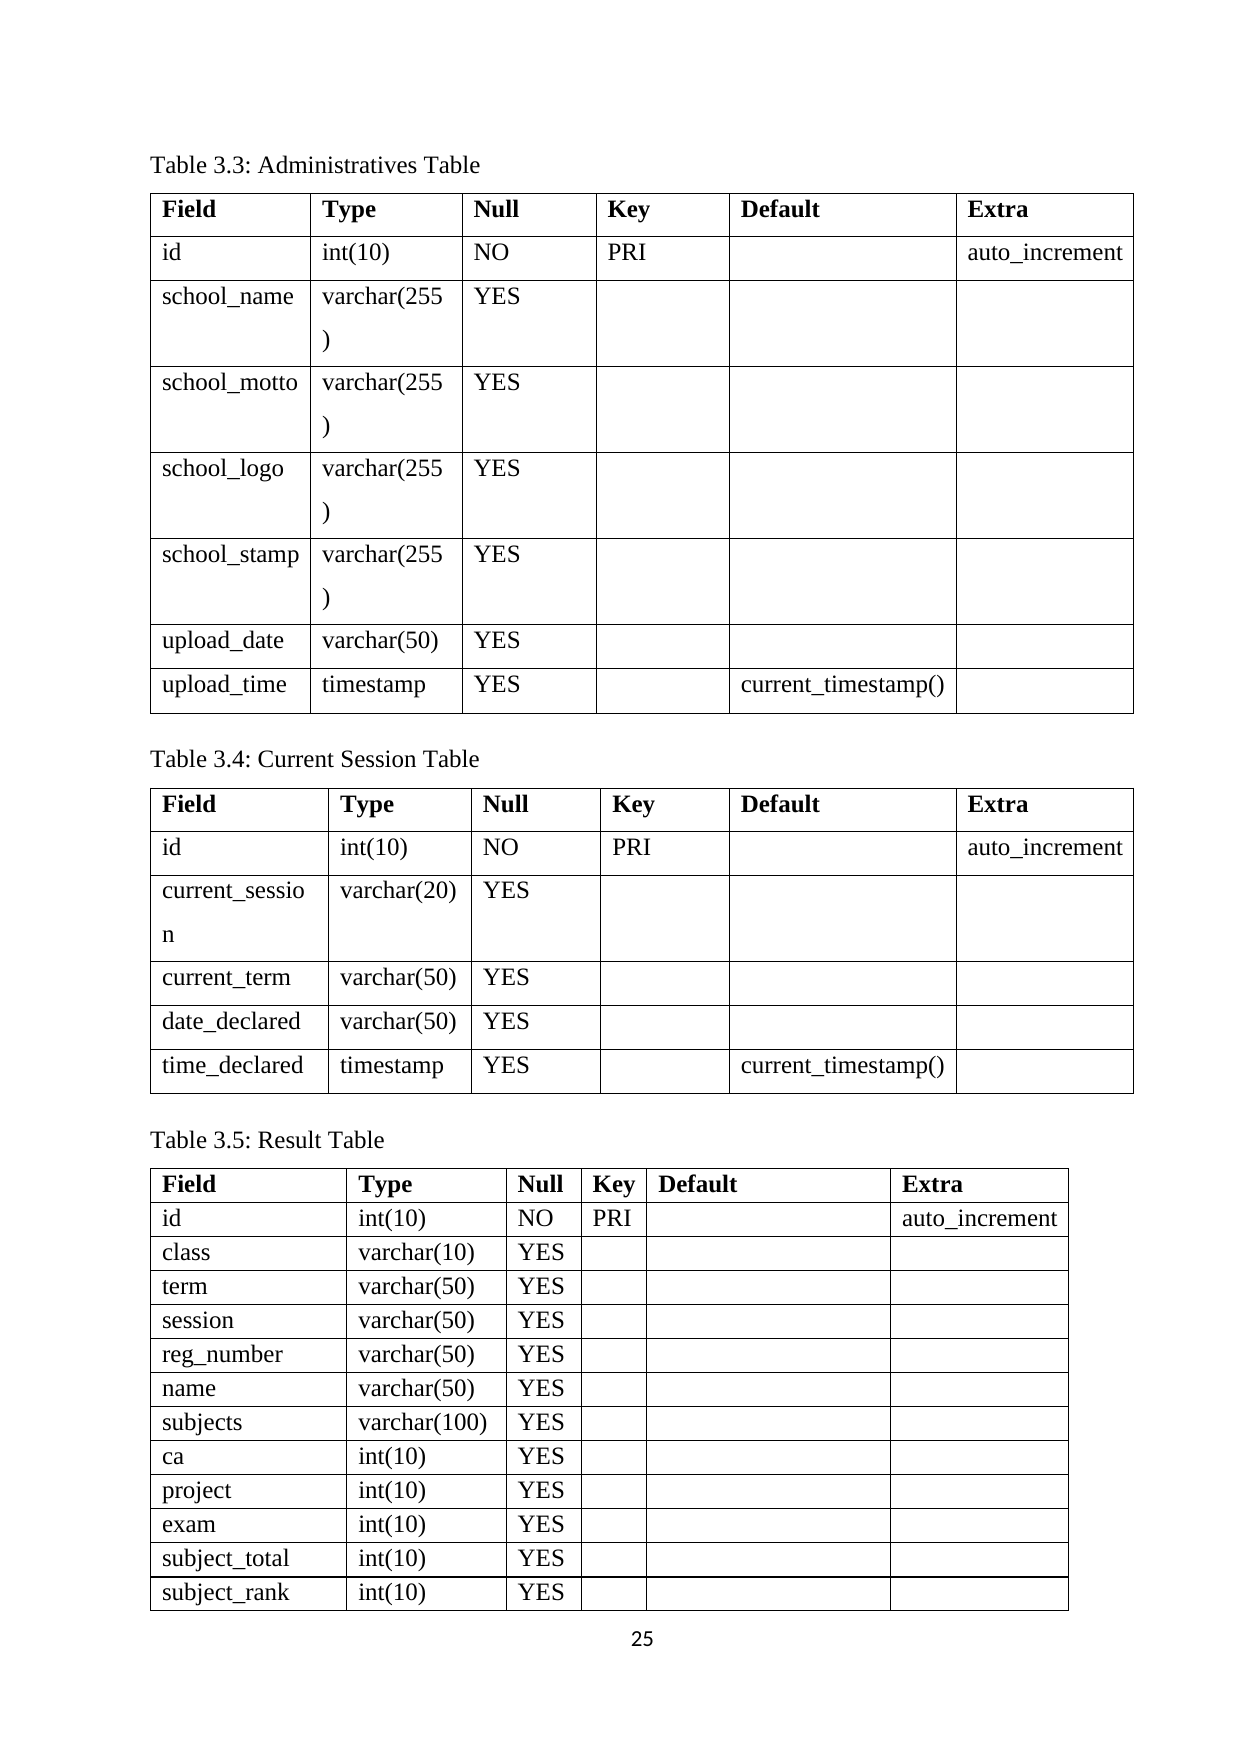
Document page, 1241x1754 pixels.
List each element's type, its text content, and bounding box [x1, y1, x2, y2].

table_cell varchar(50) [347, 1271, 506, 1304]
table_cell varchar(20) [329, 876, 471, 961]
table_cell [597, 367, 729, 452]
table_cell [647, 1339, 890, 1372]
table_cell [582, 1509, 646, 1542]
table_cell YES [472, 1006, 600, 1049]
table_cell [891, 1543, 1068, 1576]
table_cell exam [151, 1509, 346, 1542]
table_cell varchar(255) [311, 539, 462, 624]
table_cell YES [507, 1509, 581, 1542]
table_cell YES [463, 453, 596, 538]
table_header Field [151, 194, 310, 236]
subtitle Table 3.4: Current Session Table [150, 744, 1134, 773]
table_cell auto_increment [957, 237, 1133, 280]
table_cell [730, 453, 956, 538]
table_cell [730, 1006, 956, 1049]
table_cell [891, 1509, 1068, 1542]
table_cell [891, 1305, 1068, 1338]
table_cell varchar(255) [311, 367, 462, 452]
table_cell YES [507, 1237, 581, 1270]
table_cell [647, 1373, 890, 1406]
table_cell YES [507, 1305, 581, 1338]
table_cell int(10) [311, 237, 462, 280]
table_cell [891, 1578, 1068, 1610]
table_cell YES [507, 1407, 581, 1440]
subtitle Table 3.5: Result Table [150, 1125, 1134, 1154]
table_cell [957, 281, 1133, 366]
table_cell [957, 1006, 1133, 1049]
table_cell school_stamp [151, 539, 310, 624]
table_cell name [151, 1373, 346, 1406]
table_header Default [730, 789, 956, 831]
table_cell [730, 539, 956, 624]
table_cell subject_rank [151, 1578, 346, 1610]
table_cell [647, 1543, 890, 1576]
table_cell [601, 1006, 729, 1049]
table_cell [957, 367, 1133, 452]
table_cell YES [463, 625, 596, 668]
table_header Type [311, 194, 462, 236]
table_cell upload_date [151, 625, 310, 668]
table_cell [730, 281, 956, 366]
table_cell varchar(50) [329, 962, 471, 1005]
table_cell [582, 1475, 646, 1508]
table_cell int(10) [347, 1543, 506, 1576]
table_cell [730, 832, 956, 874]
table_header Extra [957, 194, 1133, 236]
table_header Null [507, 1169, 581, 1202]
table_cell [582, 1339, 646, 1372]
table_cell [957, 453, 1133, 538]
table_cell project [151, 1475, 346, 1508]
table_cell YES [463, 539, 596, 624]
table_cell [582, 1441, 646, 1474]
table_header Null [472, 789, 600, 831]
table_cell [647, 1271, 890, 1304]
table_cell class [151, 1237, 346, 1270]
table_cell [891, 1475, 1068, 1508]
table_cell [647, 1305, 890, 1338]
table_header Default [647, 1169, 890, 1202]
table_cell [730, 876, 956, 961]
table_cell int(10) [347, 1203, 506, 1236]
table_cell school_motto [151, 367, 310, 452]
table_cell current_term [151, 962, 328, 1005]
table_cell [582, 1237, 646, 1270]
table_cell [582, 1271, 646, 1304]
table_cell varchar(255) [311, 453, 462, 538]
table_cell YES [463, 281, 596, 366]
table_cell current_timestamp() [730, 669, 956, 712]
table_cell [647, 1509, 890, 1542]
table_cell [647, 1203, 890, 1236]
table_cell upload_time [151, 669, 310, 712]
table_cell YES [507, 1373, 581, 1406]
table_cell int(10) [329, 832, 471, 874]
table_cell varchar(50) [329, 1006, 471, 1049]
table_cell [891, 1339, 1068, 1372]
table_header Extra [891, 1169, 1068, 1202]
table_cell [957, 876, 1133, 961]
table_cell session [151, 1305, 346, 1338]
table_cell varchar(10) [347, 1237, 506, 1270]
table_cell varchar(50) [311, 625, 462, 668]
table_cell term [151, 1271, 346, 1304]
table_cell [647, 1578, 890, 1610]
table_cell varchar(100) [347, 1407, 506, 1440]
table_cell auto_increment [957, 832, 1133, 874]
table_header Null [463, 194, 596, 236]
table_cell [730, 625, 956, 668]
table_header Key [601, 789, 729, 831]
table_cell time_declared [151, 1050, 328, 1093]
table_cell int(10) [347, 1578, 506, 1610]
table_cell ca [151, 1441, 346, 1474]
table_cell [582, 1407, 646, 1440]
table_cell NO [472, 832, 600, 874]
table_header Key [582, 1169, 646, 1202]
table_header Type [329, 789, 471, 831]
table_cell subjects [151, 1407, 346, 1440]
table_cell YES [507, 1543, 581, 1576]
table_cell [647, 1407, 890, 1440]
table_cell [891, 1237, 1068, 1270]
table_cell [647, 1237, 890, 1270]
table_cell [957, 669, 1133, 712]
table_cell [582, 1373, 646, 1406]
table_cell date_declared [151, 1006, 328, 1049]
table_cell [957, 1050, 1133, 1093]
table_cell PRI [601, 832, 729, 874]
table_cell [582, 1305, 646, 1338]
table_cell subject_total [151, 1543, 346, 1576]
table_cell timestamp [311, 669, 462, 712]
table_header Default [730, 194, 956, 236]
table_cell current_session [151, 876, 328, 961]
table_cell YES [472, 962, 600, 1005]
table_cell YES [463, 669, 596, 712]
table_header Field [151, 1169, 346, 1202]
table_cell NO [463, 237, 596, 280]
table_cell int(10) [347, 1441, 506, 1474]
table_cell [601, 962, 729, 1005]
table_cell int(10) [347, 1475, 506, 1508]
table_cell int(10) [347, 1509, 506, 1542]
subtitle Table 3.3: Administratives Table [150, 150, 1134, 179]
table_cell [601, 1050, 729, 1093]
table_cell [891, 1441, 1068, 1474]
table_cell id [151, 237, 310, 280]
table_cell [597, 669, 729, 712]
table_cell [597, 281, 729, 366]
table_header Extra [957, 789, 1133, 831]
table_cell YES [507, 1578, 581, 1610]
table_cell id [151, 832, 328, 874]
table_cell [647, 1441, 890, 1474]
table_cell school_name [151, 281, 310, 366]
table_cell YES [507, 1441, 581, 1474]
table_header Type [347, 1169, 506, 1202]
table_cell [730, 962, 956, 1005]
table_cell [597, 539, 729, 624]
table_cell [891, 1407, 1068, 1440]
table_header Key [597, 194, 729, 236]
table_cell [582, 1578, 646, 1610]
table_cell timestamp [329, 1050, 471, 1093]
table_cell varchar(50) [347, 1305, 506, 1338]
table_cell NO [507, 1203, 581, 1236]
table_cell YES [472, 876, 600, 961]
table_cell [582, 1543, 646, 1576]
table_cell varchar(255) [311, 281, 462, 366]
table_cell [647, 1475, 890, 1508]
table_cell YES [507, 1339, 581, 1372]
table_cell YES [472, 1050, 600, 1093]
table_cell current_timestamp() [730, 1050, 956, 1093]
table_header Field [151, 789, 328, 831]
table_cell [891, 1373, 1068, 1406]
table_cell [597, 453, 729, 538]
table_cell [597, 625, 729, 668]
table_cell YES [463, 367, 596, 452]
table_cell id [151, 1203, 346, 1236]
table_cell varchar(50) [347, 1373, 506, 1406]
table_cell auto_increment [891, 1203, 1068, 1236]
table_cell [957, 625, 1133, 668]
table_cell [957, 539, 1133, 624]
table_cell reg_number [151, 1339, 346, 1372]
table_cell [957, 962, 1133, 1005]
table_cell PRI [582, 1203, 646, 1236]
table_cell school_logo [151, 453, 310, 538]
table_cell [891, 1271, 1068, 1304]
table_cell YES [507, 1475, 581, 1508]
table_cell [730, 237, 956, 280]
table_cell [730, 367, 956, 452]
table_cell PRI [597, 237, 729, 280]
table_cell varchar(50) [347, 1339, 506, 1372]
table_cell [601, 876, 729, 961]
table_cell YES [507, 1271, 581, 1304]
